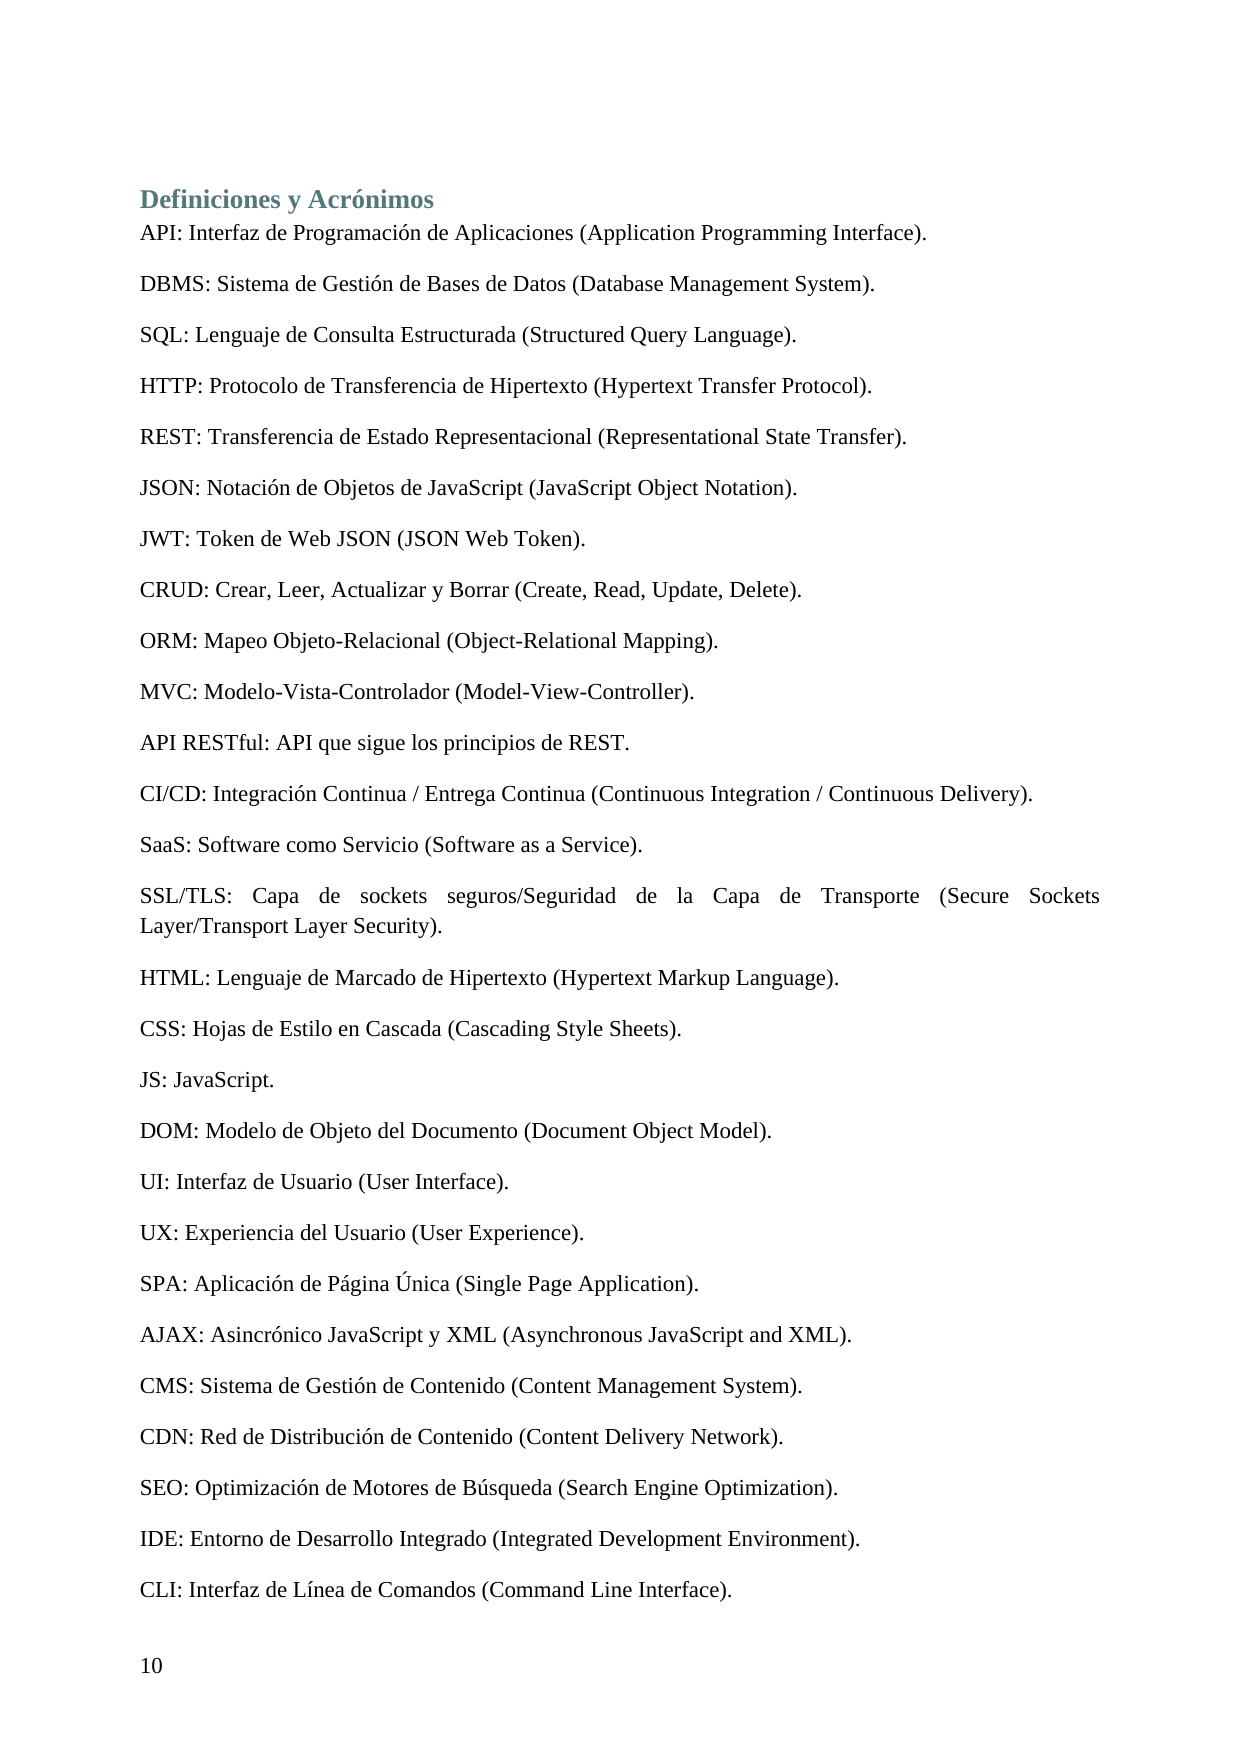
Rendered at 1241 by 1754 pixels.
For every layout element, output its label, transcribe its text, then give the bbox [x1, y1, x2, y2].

text CLI: Interfaz de Línea de Comandos (Command Line Interface). [139, 1576, 1101, 1602]
text REST: Transferencia de Estado Representacional (Representational State Transfer). [139, 423, 1101, 449]
text CDN: Red de Distribución de Contenido (Content Delivery Network). [139, 1423, 1101, 1449]
text HTTP: Protocolo de Transferencia de Hipertexto (Hypertext Transfer Protocol). [139, 372, 1101, 398]
text API: Interfaz de Programación de Aplicaciones (Application Programming Interface). [139, 219, 1101, 245]
subtitle Definiciones y Acrónimos [139, 183, 1101, 214]
text UI: Interfaz de Usuario (User Interface). [139, 1168, 1101, 1194]
text IDE: Entorno de Desarrollo Integrado (Integrated Development Environment). [139, 1525, 1101, 1551]
text JWT: Token de Web JSON (JSON Web Token). [139, 525, 1101, 551]
text AJAX: Asincrónico JavaScript y XML (Asynchronous JavaScript and XML). [139, 1321, 1101, 1347]
text UX: Experiencia del Usuario (User Experience). [139, 1219, 1101, 1245]
text SPA: Aplicación de Página Única (Single Page Application). [139, 1270, 1101, 1296]
text API RESTful: API que sigue los principios de REST. [139, 729, 1101, 756]
text SSL/TLS: Capa de sockets seguros/Seguridad de la Capa de Transporte (Secure Sockets Layer/Transport Layer Security). [139, 882, 1101, 939]
text SaaS: Software como Servicio (Software as a Service). [139, 831, 1101, 858]
text CRUD: Crear, Leer, Actualizar y Borrar (Create, Read, Update, Delete). [139, 576, 1101, 602]
text HTML: Lenguaje de Marcado de Hipertexto (Hypertext Markup Language). [139, 963, 1101, 990]
text DBMS: Sistema de Gestión de Bases de Datos (Database Management System). [139, 270, 1101, 296]
text CI/CD: Integración Continua / Entrega Continua (Continuous Integration / Continuous Delivery). [139, 780, 1101, 807]
text JSON: Notación de Objetos de JavaScript (JavaScript Object Notation). [139, 474, 1101, 500]
text DOM: Modelo de Objeto del Documento (Document Object Model). [139, 1117, 1101, 1143]
text ORM: Mapeo Objeto-Relacional (Object-Relational Mapping). [139, 627, 1101, 653]
text JS: JavaScript. [139, 1066, 1101, 1092]
text MVC: Modelo-Vista-Controlador (Model-View-Controller). [139, 678, 1101, 704]
text SEO: Optimización de Motores de Búsqueda (Search Engine Optimization). [139, 1474, 1101, 1500]
text CMS: Sistema de Gestión de Contenido (Content Management System). [139, 1372, 1101, 1398]
text SQL: Lenguaje de Consulta Estructurada (Structured Query Language). [139, 321, 1101, 347]
text CSS: Hojas de Estilo en Cascada (Cascading Style Sheets). [139, 1014, 1101, 1041]
